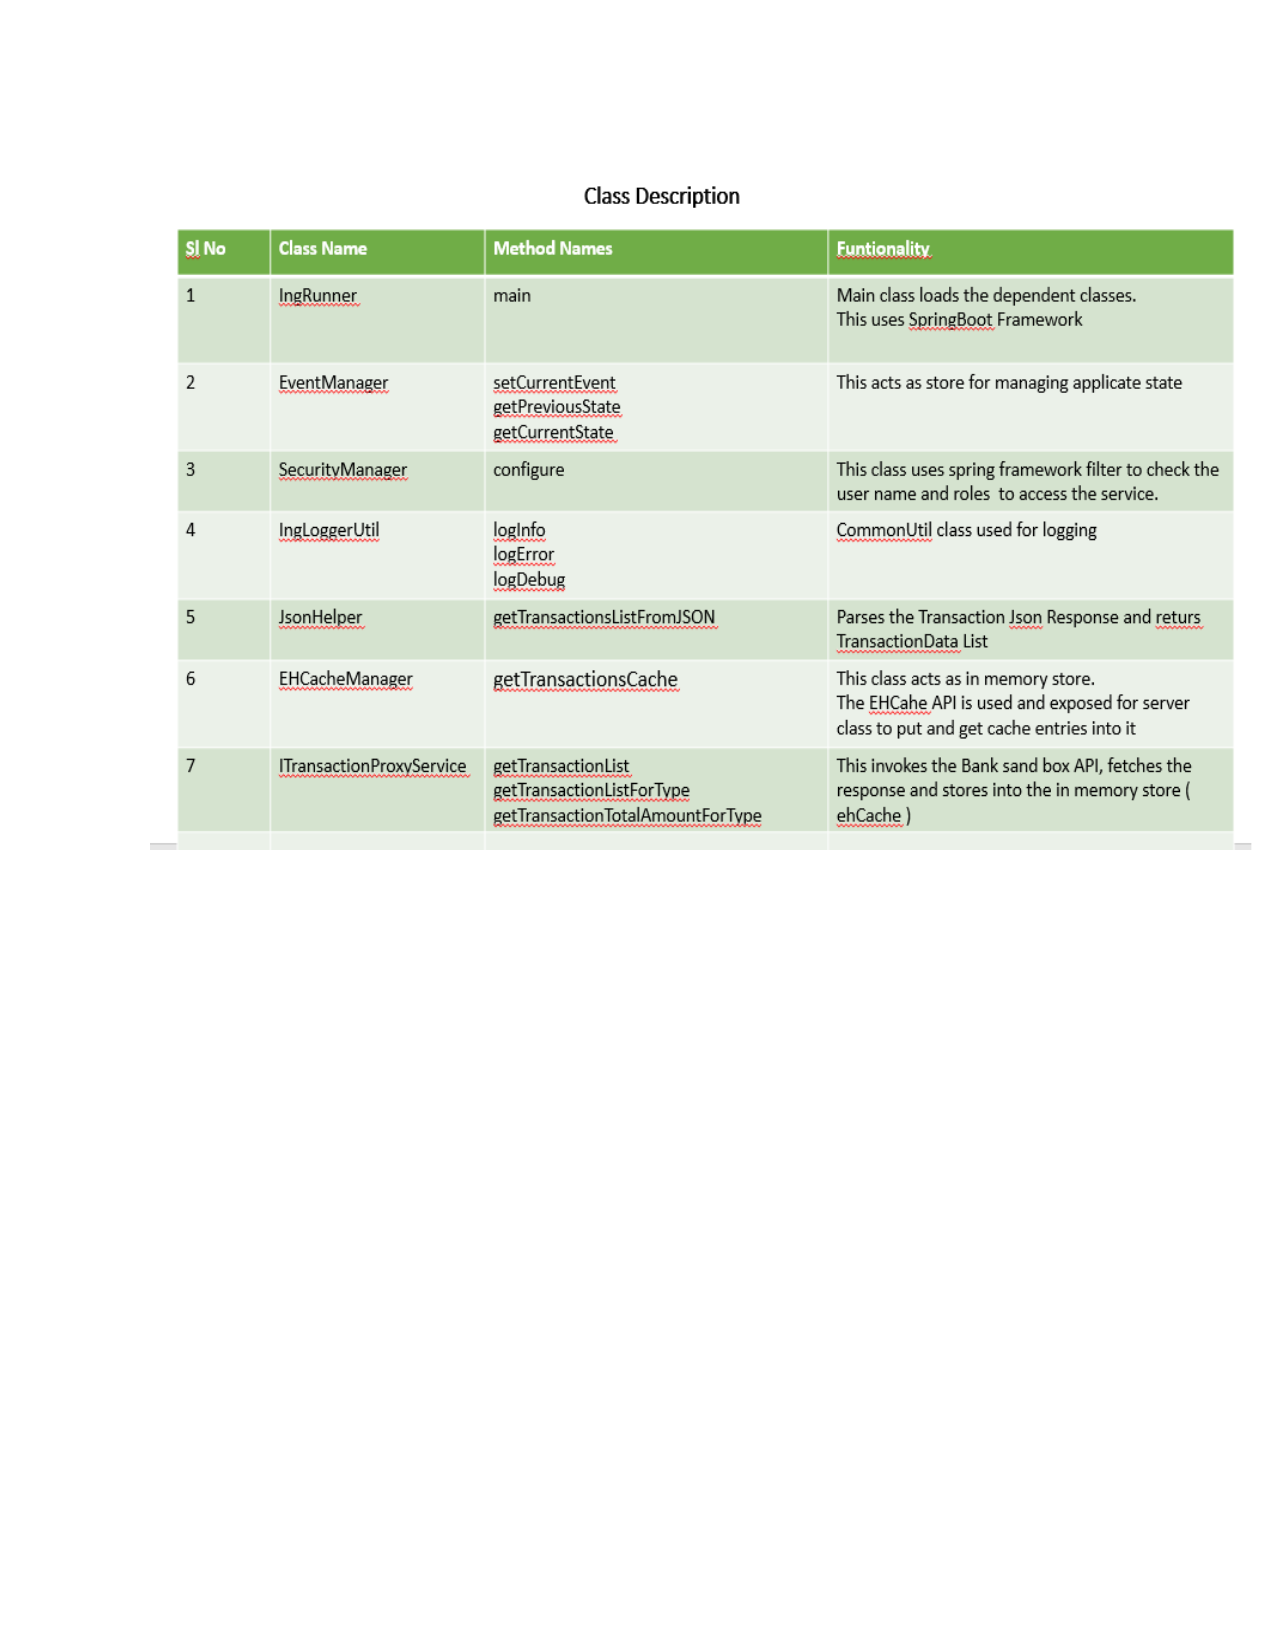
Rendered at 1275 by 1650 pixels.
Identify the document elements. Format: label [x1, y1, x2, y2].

picture [150, 150, 1252, 850]
